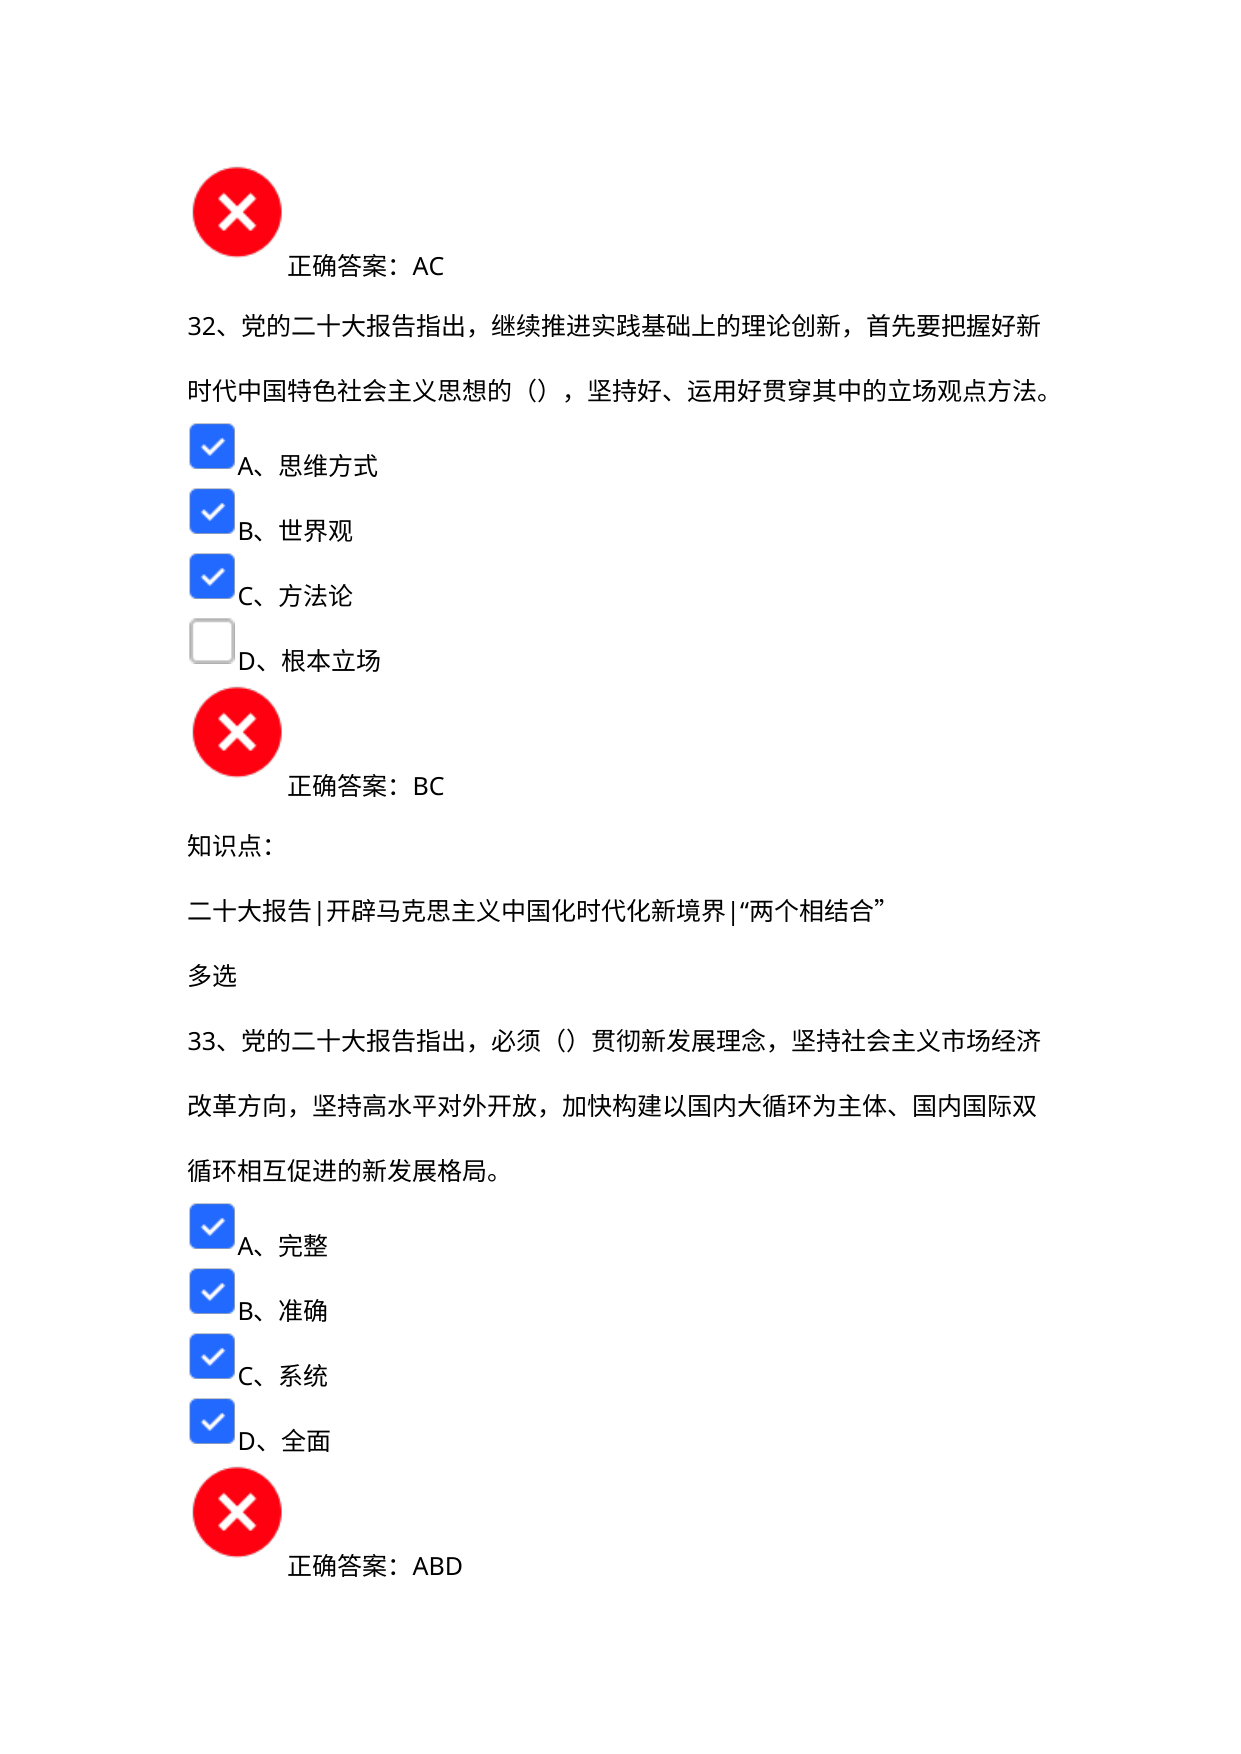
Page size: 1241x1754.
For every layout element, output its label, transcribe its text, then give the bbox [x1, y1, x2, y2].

text C、系统 [187, 1332, 1053, 1397]
text 正确答案：BC [187, 682, 1053, 812]
text B、准确 [187, 1267, 1053, 1332]
text D、全面 [187, 1397, 1053, 1462]
picture [187, 1267, 238, 1317]
text 二十大报告|开辟马克思主义中国化时代化新境界|“两个相结合” [187, 877, 1053, 942]
text C、方法论 [187, 552, 1053, 617]
text A、完整 [187, 1202, 1053, 1267]
text 知识点： [187, 812, 1053, 877]
picture [187, 682, 288, 786]
picture [187, 162, 288, 266]
text 正确答案：AC [187, 162, 1053, 292]
picture [187, 617, 238, 667]
picture [187, 487, 238, 537]
text 33、党的二十大报告指出，必须（）贯彻新发展理念，坚持社会主义市场经济改革方向，坚持高水平对外开放，加快构建以国内大循环为主体、国内国际双循环相互促进的新发展格局。 [187, 1007, 1053, 1202]
picture [187, 422, 238, 472]
text 32、党的二十大报告指出，继续推进实践基础上的理论创新，首先要把握好新时代中国特色社会主义思想的（），坚持好、运用好贯穿其中的立场观点方法。 [187, 292, 1053, 422]
picture [187, 1462, 288, 1566]
text D、根本立场 [187, 617, 1053, 682]
picture [187, 552, 238, 602]
text A、思维方式 [187, 422, 1053, 487]
picture [187, 1332, 238, 1382]
text B、世界观 [187, 487, 1053, 552]
text 多选 [187, 942, 1053, 1007]
picture [187, 1202, 238, 1252]
text 正确答案：ABD [187, 1462, 1053, 1592]
picture [187, 1397, 238, 1447]
